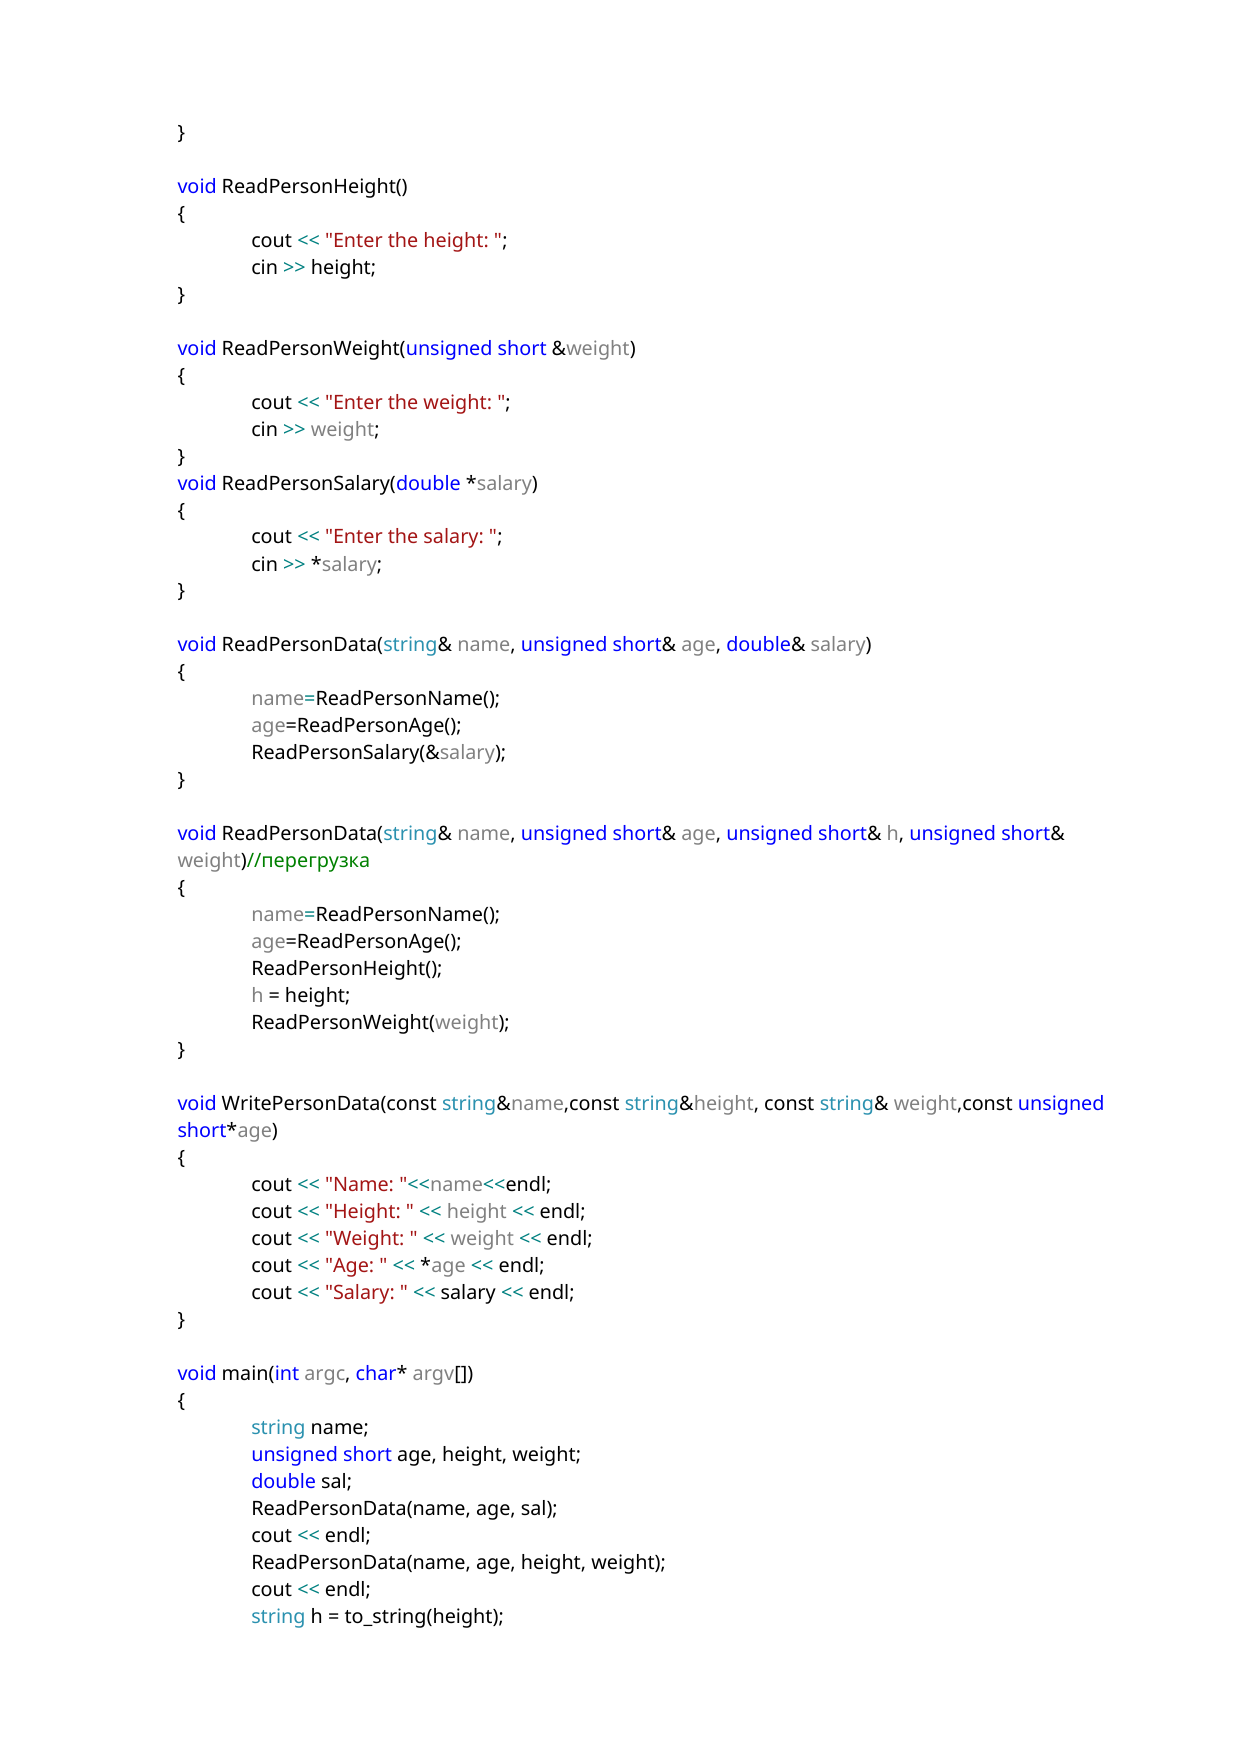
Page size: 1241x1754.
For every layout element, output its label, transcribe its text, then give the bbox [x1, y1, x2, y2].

text double sal; [177, 1467, 1152, 1494]
text { [177, 199, 1152, 226]
text string h = to_string(height); [177, 1602, 1152, 1629]
text cout << endl; [177, 1575, 1152, 1602]
text void ReadPersonData(string& name, unsigned short& age, double& salary) [177, 631, 1152, 658]
text } [177, 766, 1152, 793]
text cout << "Height: " << height << endl; [177, 1197, 1152, 1224]
text cin >> weight; [177, 415, 1152, 442]
text cout << "Enter the height: "; [177, 226, 1152, 253]
text cout << "Enter the weight: "; [177, 388, 1152, 415]
text cout << "Enter the salary: "; [177, 523, 1152, 550]
text ReadPersonWeight(weight); [177, 1008, 1152, 1035]
text ReadPersonData(name, age, height, weight); [177, 1548, 1152, 1575]
text age=ReadPersonAge(); [177, 712, 1152, 739]
text { [177, 496, 1152, 523]
text } [177, 280, 1152, 307]
text cout << "Name: "<<name<<endl; [177, 1170, 1152, 1197]
text age=ReadPersonAge(); [177, 927, 1152, 954]
text unsigned short age, height, weight; [177, 1440, 1152, 1467]
text { [177, 1386, 1152, 1413]
text h = height; [177, 981, 1152, 1008]
text string name; [177, 1413, 1152, 1440]
text void ReadPersonHeight() [177, 172, 1152, 199]
text cout << "Weight: " << weight << endl; [177, 1224, 1152, 1251]
text } [177, 118, 1152, 145]
text cout << endl; [177, 1521, 1152, 1548]
text { [177, 1143, 1152, 1170]
text cin >> *salary; [177, 550, 1152, 577]
text { [177, 873, 1152, 901]
text cin >> height; [177, 253, 1152, 280]
text void main(int argc, char* argv[]) [177, 1359, 1152, 1386]
text cout << "Age: " << *age << endl; [177, 1251, 1152, 1278]
text cout << "Salary: " << salary << endl; [177, 1278, 1152, 1305]
text } [177, 1035, 1152, 1062]
text ReadPersonData(name, age, sal); [177, 1494, 1152, 1521]
text ReadPersonSalary(&salary); [177, 739, 1152, 766]
text name=ReadPersonName(); [177, 901, 1152, 927]
text void ReadPersonWeight(unsigned short &weight) [177, 334, 1152, 361]
text { [177, 658, 1152, 685]
text void WritePersonData(const string&name,const string&height, const string& weight,const unsigned short*age) [177, 1089, 1152, 1143]
text void ReadPersonData(string& name, unsigned short& age, unsigned short& h, unsigned short& weight)//перегрузка [177, 819, 1152, 873]
text name=ReadPersonName(); [177, 685, 1152, 712]
text } [177, 1305, 1152, 1332]
text { [177, 361, 1152, 388]
text void ReadPersonSalary(double *salary) [177, 469, 1152, 496]
text } [177, 442, 1152, 469]
text } [177, 577, 1152, 604]
text ReadPersonHeight(); [177, 954, 1152, 981]
